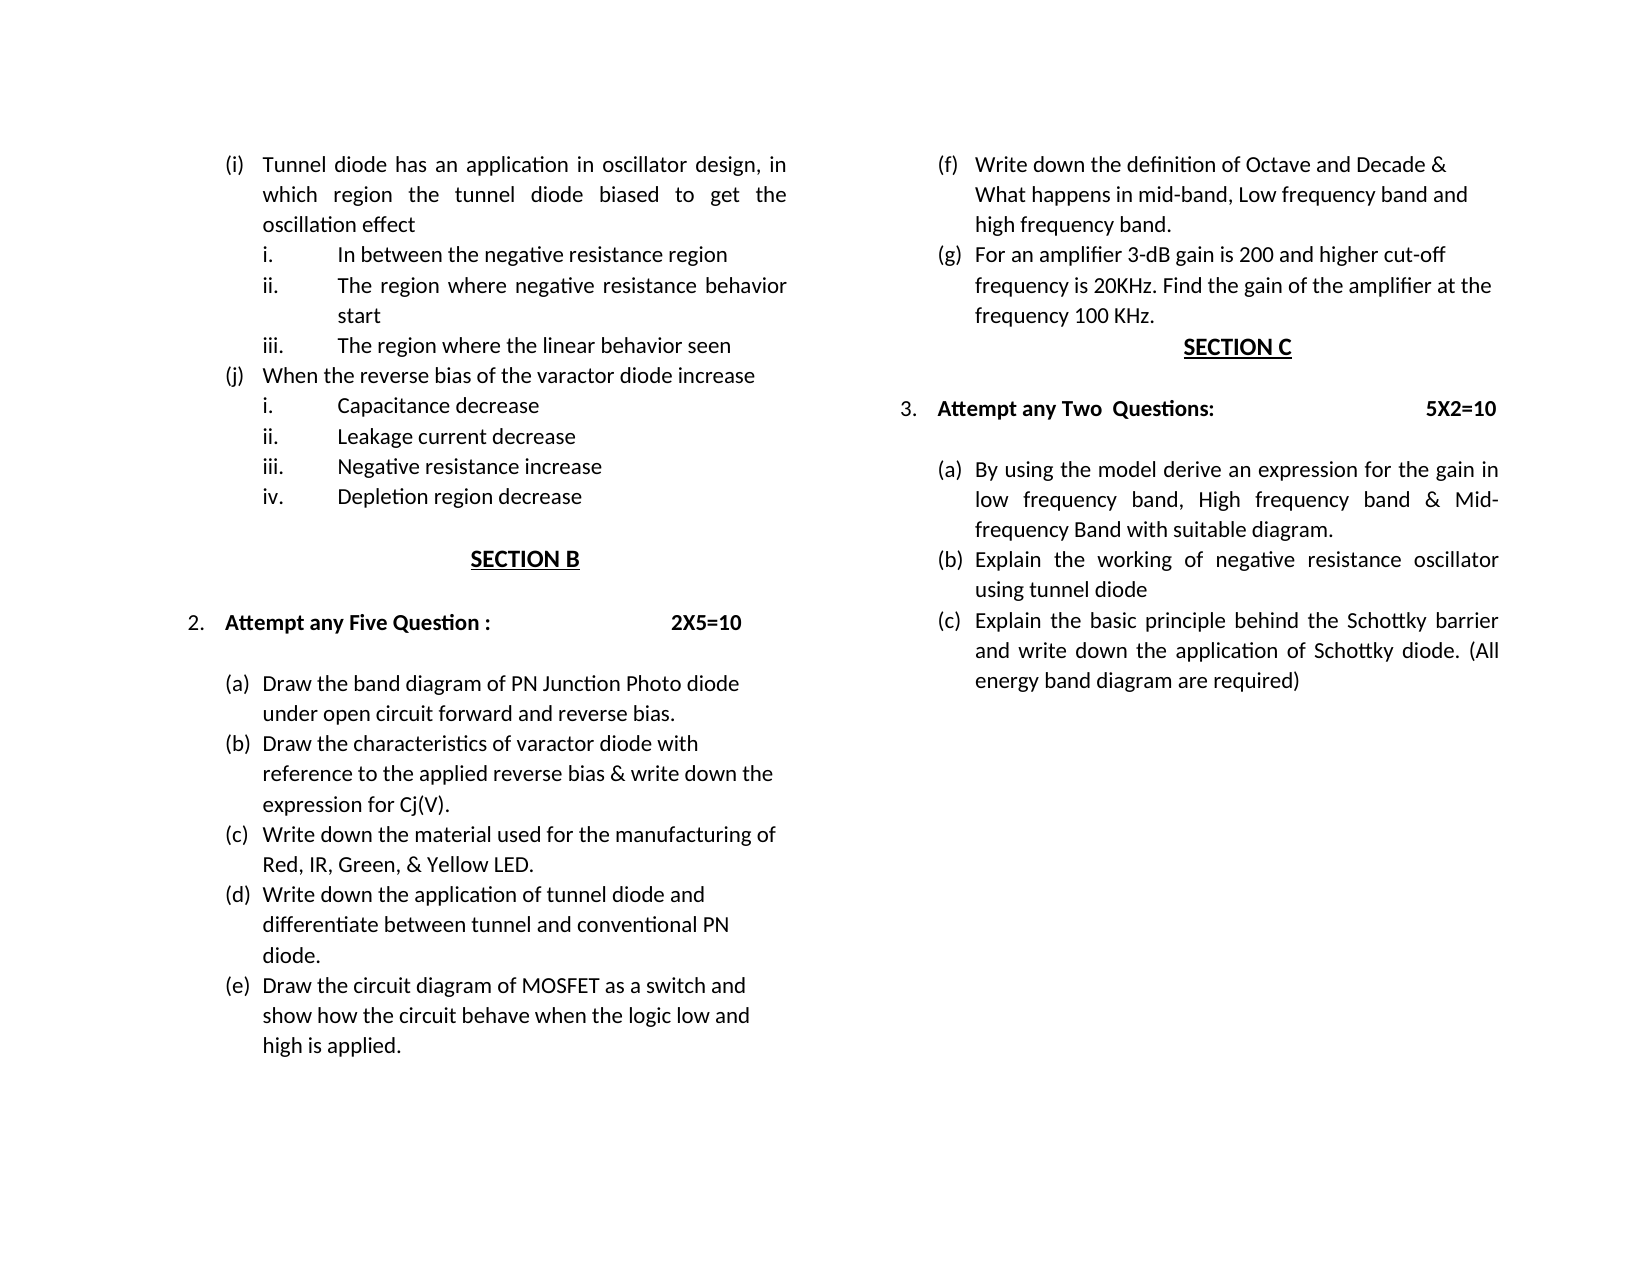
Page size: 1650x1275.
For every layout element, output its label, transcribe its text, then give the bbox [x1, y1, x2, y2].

list The region where negative resistance behavior start [262, 271, 787, 329]
list Write down the definition of Octave and Decade & What happens in mid-band, Low frequency band and high frequency band. [937, 150, 1500, 238]
list Write down the application of tunnel diode and differentiate between tunnel and conventional PN diode. [225, 880, 787, 969]
list Capacitance decrease [262, 392, 787, 420]
list Attempt any Five Question : 2X5=10 [187, 608, 787, 637]
list Write down the material used for the manufacturing of Red, IR, Green, & Yellow LED. [225, 820, 787, 878]
list Tunnel diode has an application in oscillator design, in which region the tunnel diode biased to get the oscillation effect [225, 150, 787, 238]
list Explain the working of negative resistance oscillator using tunnel diode [937, 545, 1500, 604]
list When the reverse bias of the varactor diode increase [225, 361, 787, 389]
list Draw the band diagram of PN Junction Photo diode under open circuit forward and reverse bias. [225, 669, 787, 727]
list The region where the linear behavior seen [262, 331, 787, 359]
list Negative resistance increase [262, 452, 787, 480]
list Draw the characteristics of varactor diode with reference to the applied reverse bias & write down the expression for Cj(V). [225, 729, 787, 818]
list In between the negative resistance region [262, 241, 787, 269]
list Draw the circuit diagram of MOSFET as a switch and show how the circuit behave when the logic low and high is applied. [225, 971, 787, 1059]
list SECTION B [262, 543, 787, 573]
list By using the model derive an expression for the gain in low frequency band, High frequency band & Mid-frequency Band with suitable diagram. [937, 455, 1500, 543]
list Explain the basic principle behind the Schottky barrier and write down the application of Schottky diode. (All energy band diagram are required) [937, 606, 1500, 694]
list Leakage current decrease [262, 422, 787, 450]
list For an amplifier 3-dB gain is 200 and higher cut-off frequency is 20KHz. Find the gain of the amplifier at the frequency 100 KHz. [937, 241, 1500, 329]
list Depletion region decrease [262, 482, 787, 510]
list Attempt any Two Questions: 5X2=10 [900, 394, 1500, 422]
list SECTION C [975, 331, 1500, 362]
